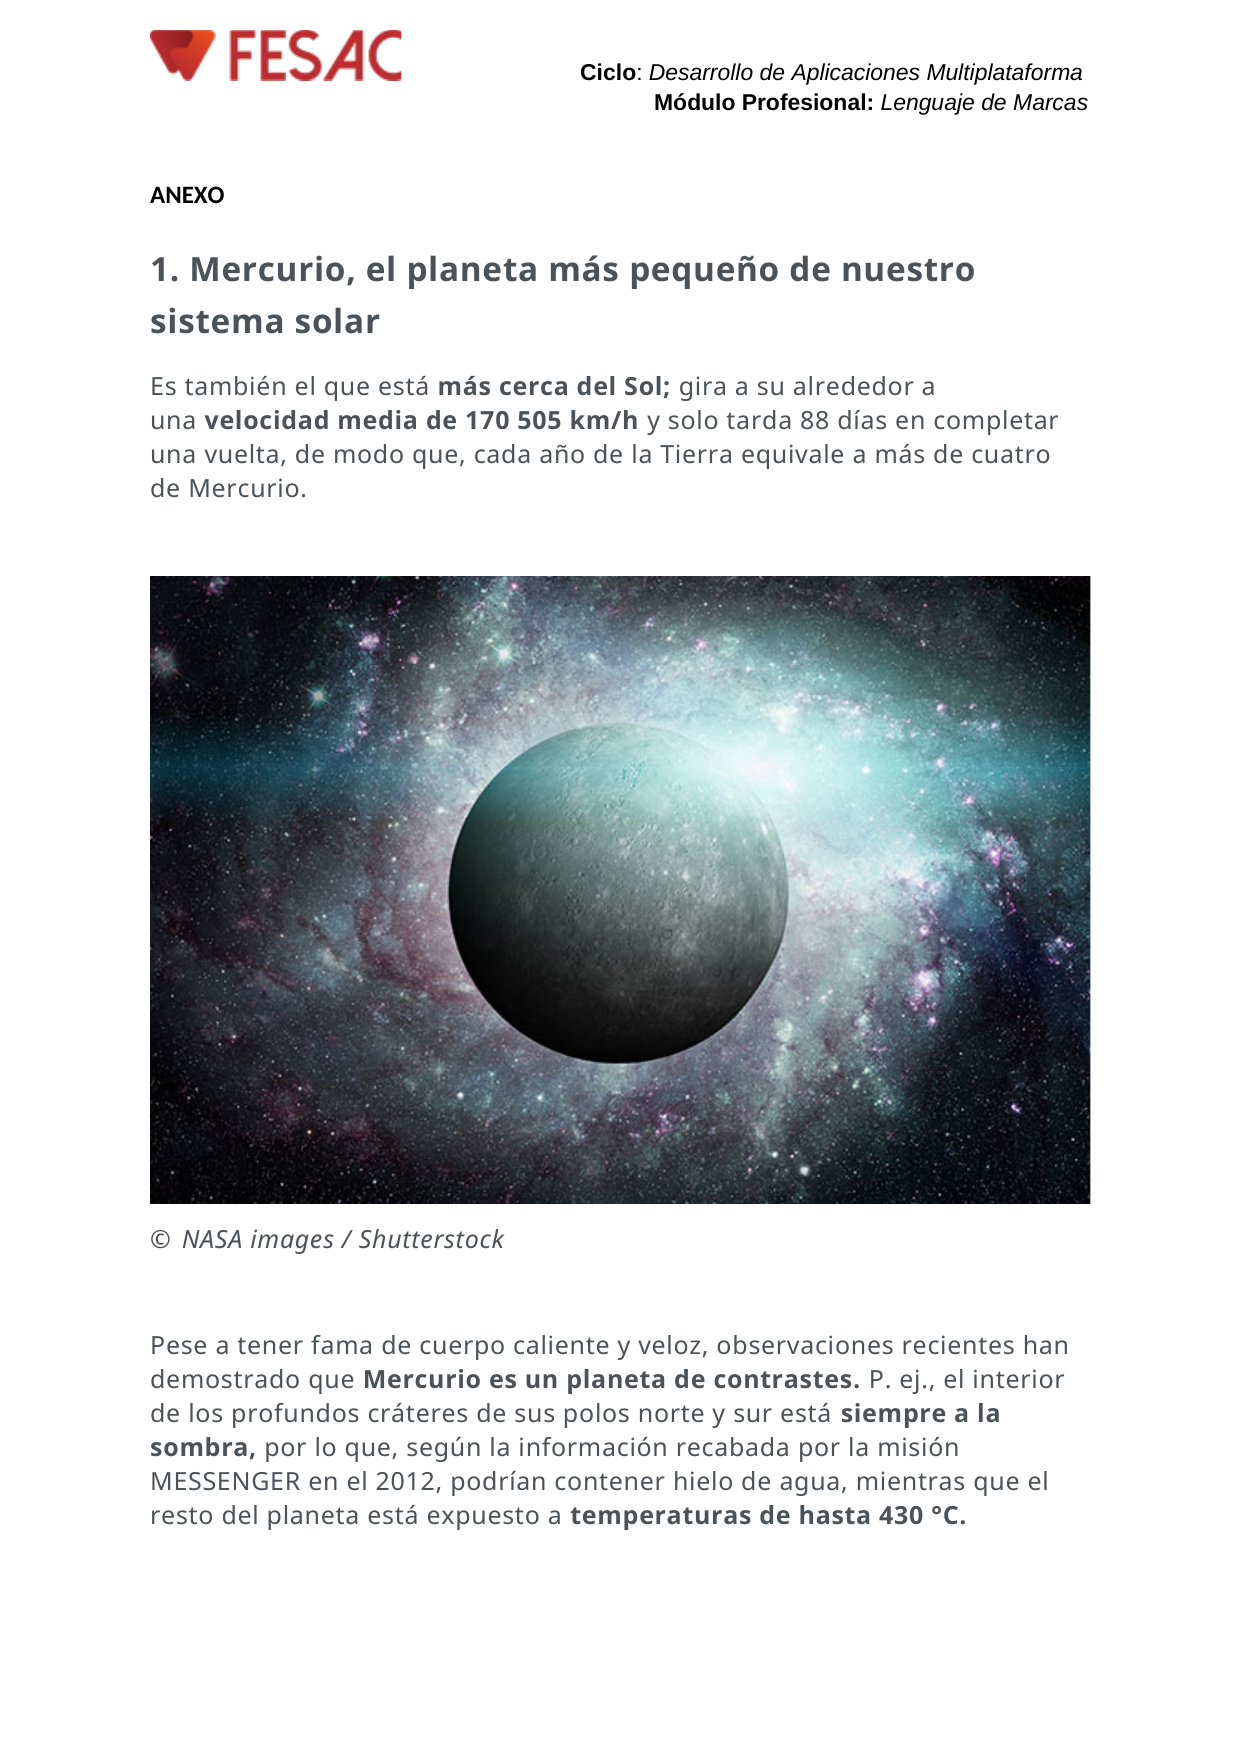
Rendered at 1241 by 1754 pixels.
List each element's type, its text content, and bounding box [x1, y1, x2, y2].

text ANEXO [150, 179, 1090, 210]
picture [150, 30, 402, 81]
picture [150, 576, 1091, 1204]
text Pese a tener fama de cuerpo caliente y veloz, observaciones recientes han demostrado que Mercurio es un planeta de contrastes. P. ej., el interior de los profundos cráteres de sus polos norte y sur está siempre a la sombra, por lo que, según la información recabada por la misión MESSENGER en el 2012, podrían contener hielo de agua, mientras que el resto del planeta está expuesto a temperaturas de hasta 430 °C. [150, 1327, 1090, 1532]
subtitle 1. Mercurio, el planeta más pequeño de nuestro sistema solar [150, 245, 1090, 343]
text Es también el que está más cerca del Sol; gira a su alrededor a una velocidad media de 170 505 km/h y solo tarda 88 días en completar una vuelta, de modo que, cada año de la Tierra equivale a más de cuatro de Mercurio. [150, 368, 1090, 505]
text © NASA images / Shutterstock [150, 1222, 1090, 1256]
